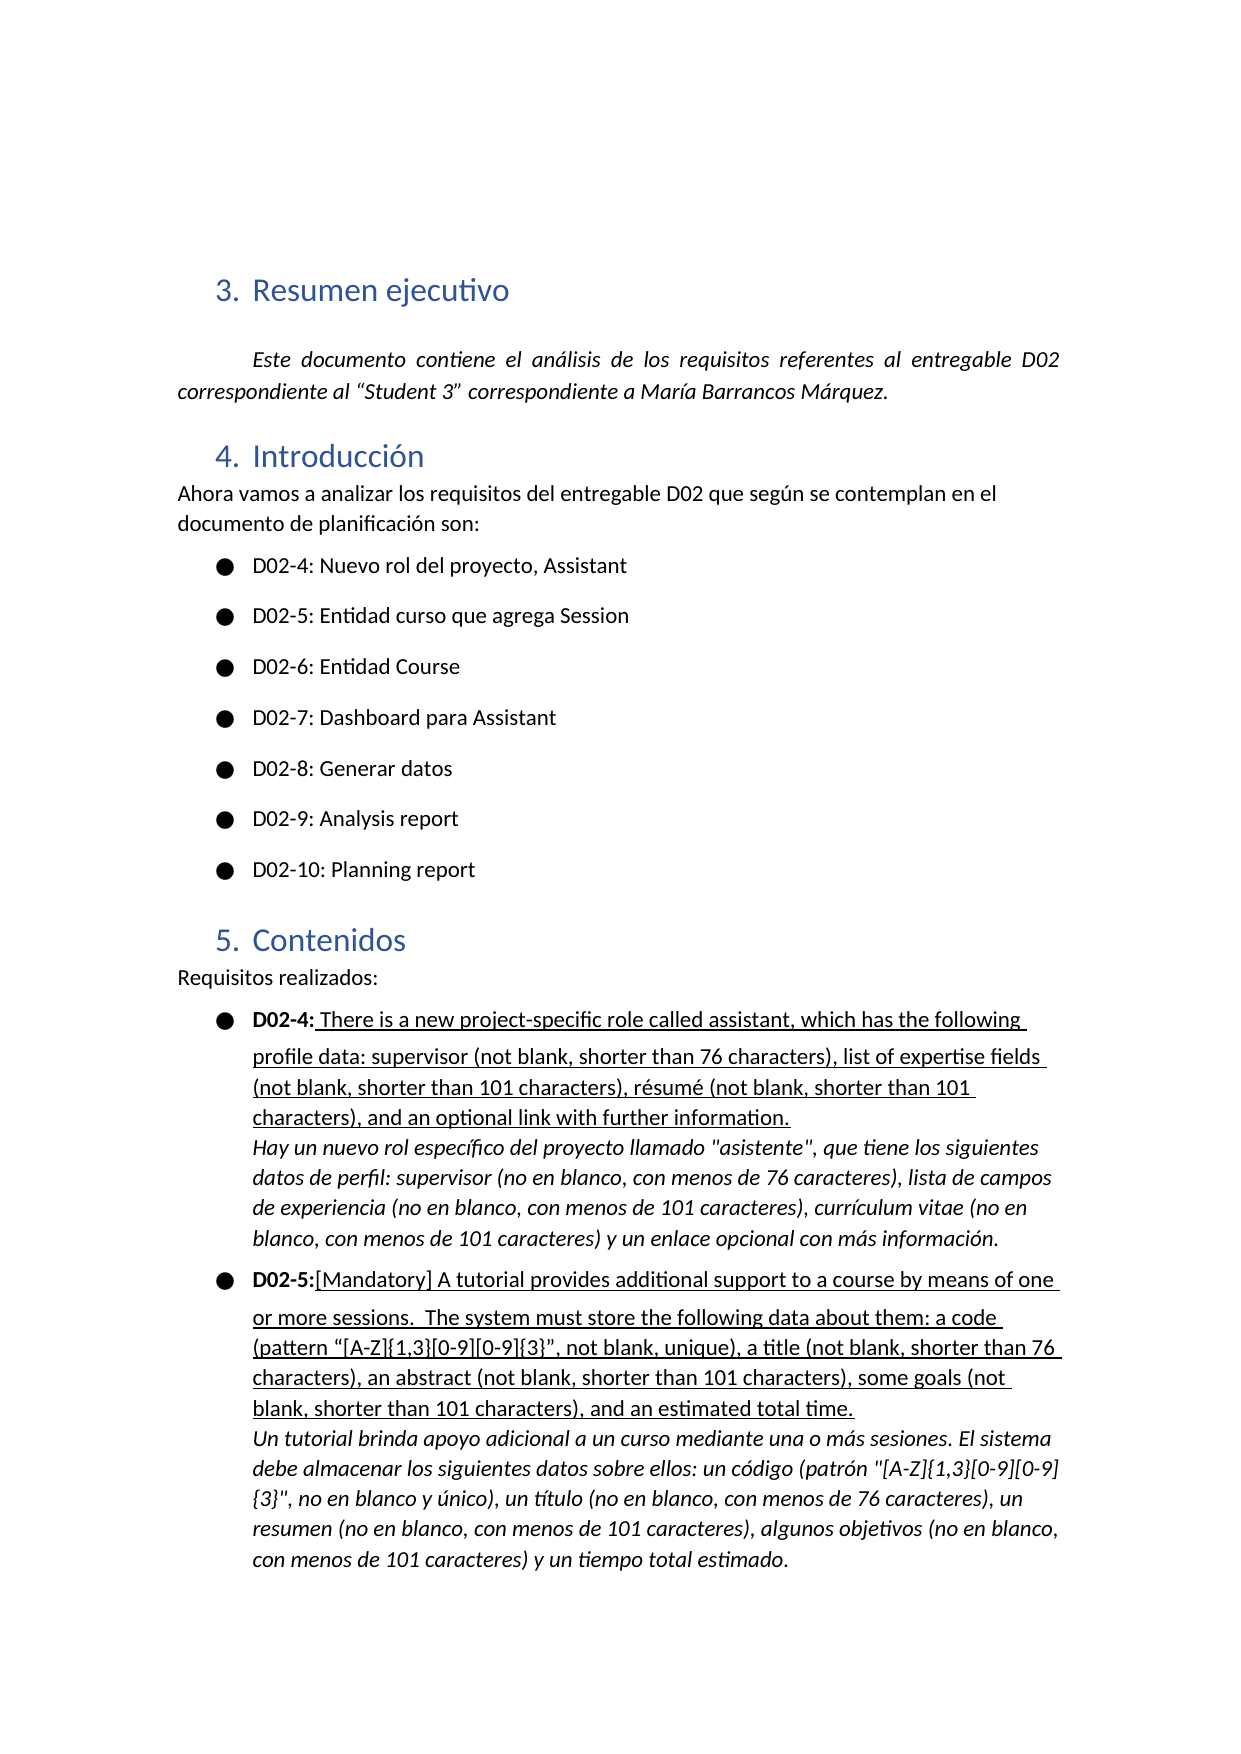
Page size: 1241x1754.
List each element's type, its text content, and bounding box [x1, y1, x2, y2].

list Introducción [215, 435, 1063, 475]
list D02-4: There is a new project-specific role called assistant, which has the following profile data: supervisor (not blank, shorter than 76 characters), list of expertise fields (not blank, shorter than 101 characters), résumé (not blank, shorter than 101 characters), and an optional link with further information. [215, 993, 1063, 1131]
text Este documento contiene el análisis de los requisitos referentes al entregable D02 correspondiente al “Student 3” correspondiente a María Barrancos Márquez. [177, 345, 1063, 406]
list D02-4: Nuevo rol del proyecto, Assistant [215, 539, 1063, 586]
list D02-8: Generar datos [215, 742, 1063, 789]
text Hay un nuevo rol específico del proyecto llamado "asistente", que tiene los siguientes datos de perfil: supervisor (no en blanco, con menos de 76 caracteres), lista de campos de experiencia (no en blanco, con menos de 101 caracteres), currículum vitae (no en blanco, con menos de 101 caracteres) y un enlace opcional con más información. [252, 1133, 1063, 1252]
list Resumen ejecutivo [215, 269, 1063, 310]
list D02-7: Dashboard para Assistant [215, 691, 1063, 738]
list Contenidos [215, 919, 1063, 960]
text Un tutorial brinda apoyo adicional a un curso mediante una o más sesiones. El sistema debe almacenar los siguientes datos sobre ellos: un código (patrón "[A-Z]{1,3}[0-9][0-9]{3}", no en blanco y único), un título (no en blanco, con menos de 76 caracteres), un resumen (no en blanco, con menos de 101 caracteres), algunos objetivos (no en blanco, con menos de 101 caracteres) y un tiempo total estimado. [252, 1424, 1063, 1573]
list D02-5:[Mandatory] A tutorial provides additional support to a course by means of one or more sessions. The system must store the following data about them: a code (pattern “[A-Z]{1,3}[0-9][0-9]{3}”, not blank, unique), a title (not blank, shorter than 76 characters), an abstract (not blank, shorter than 101 characters), some goals (not blank, shorter than 101 characters), and an estimated total time. [215, 1254, 1063, 1422]
list D02-9: Analysis report [215, 793, 1063, 840]
list D02-5: Entidad curso que agrega Session [215, 590, 1063, 637]
list D02-6: Entidad Course [215, 641, 1063, 687]
text Ahora vamos a analizar los requisitos del entregable D02 que según se contemplan en el documento de planificación son: [177, 479, 1063, 537]
list D02-10: Planning report [215, 843, 1063, 890]
text Requisitos realizados: [177, 963, 1063, 991]
